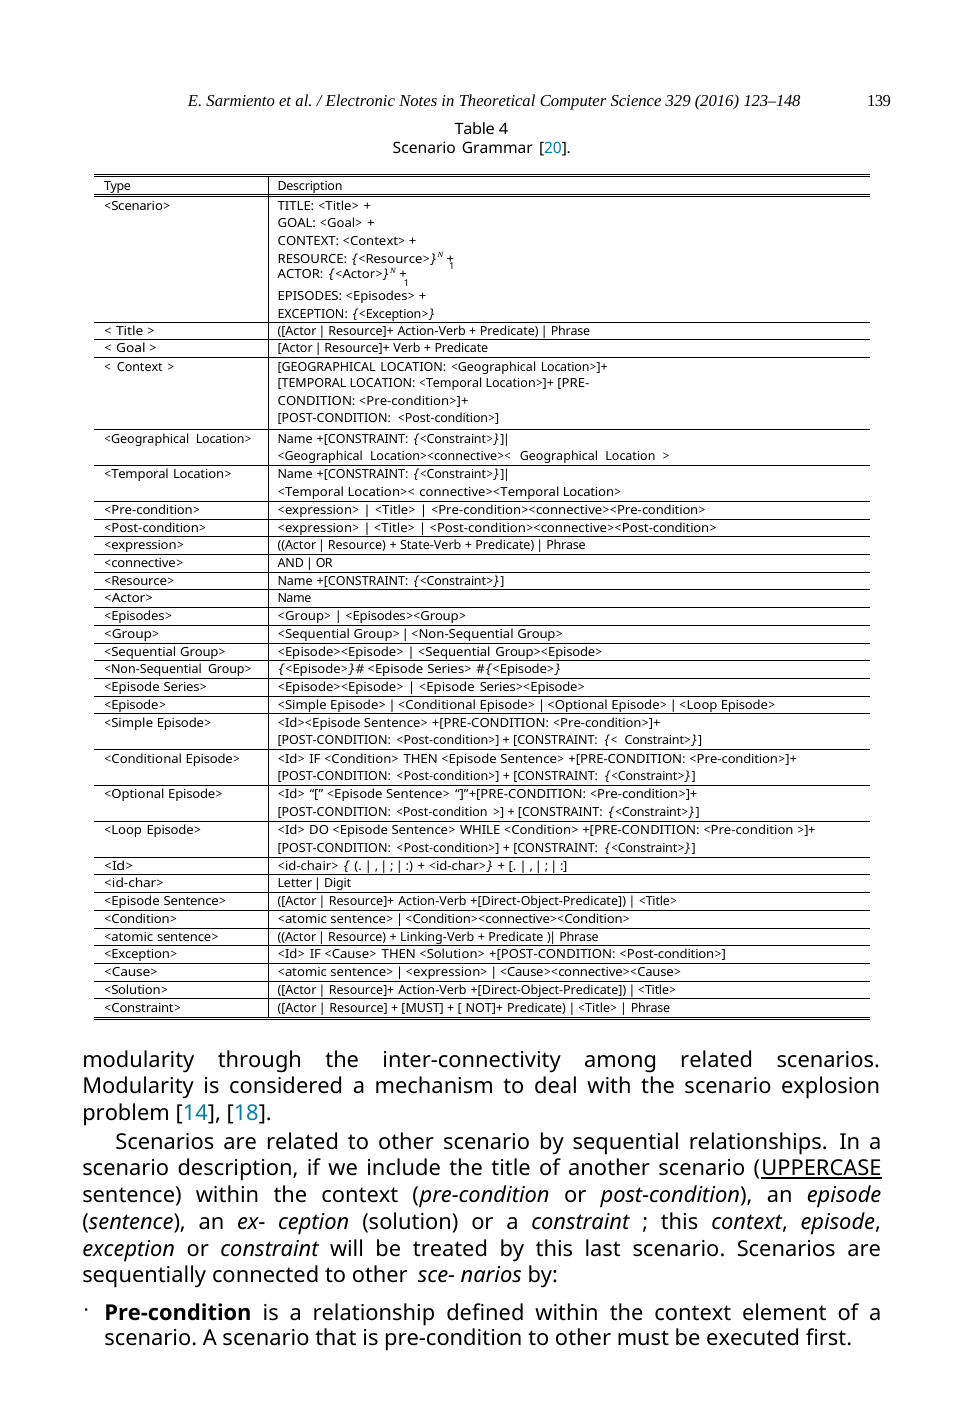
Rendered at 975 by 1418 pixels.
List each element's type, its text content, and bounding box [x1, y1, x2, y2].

table_cell <expression> | <Title> | <Pre-condition><connective><Pre-condition> [269, 502, 870, 518]
table_cell <expression> | <Title> | <Post-condition><connective><Post-condition> [269, 520, 870, 536]
table_cell <Episode Sentence> [94, 893, 268, 910]
table_cell <Conditional Episode> [94, 750, 268, 785]
table_cell <id-chair> { (. | , | ; | :) + <id-char>} + [. | , | ; | :] [269, 858, 870, 874]
table_cell < Title > [94, 323, 268, 339]
table_cell ([Actor | Resource] + [MUST] + [ NOT]+ Predicate) | <Title> | Phrase [269, 999, 870, 1017]
table_cell <Condition> [94, 911, 268, 927]
table_cell <Sequential Group> | <Non-Sequential Group> [269, 626, 870, 642]
table_cell <Id> [94, 858, 268, 874]
table_cell <Actor> [94, 590, 268, 607]
table_cell <Id> DO <Episode Sentence> WHILE <Condition> +[PRE-CONDITION: <Pre-condition >]+ [POST-CONDITION: <Post-condition>] + [CONSTRAINT: {<Constraint>}] [269, 822, 870, 857]
table_cell <Episodes> [94, 608, 268, 625]
table_cell Name +[CONSTRAINT: {<Constraint>}]| <Geographical Location><connective>< Geographical Location > [269, 430, 870, 465]
text Scenarios are related to other scenario by sequential relationships. In a scenario description, if we include the title of another scenario (UPPERCASE sentence) within the context (pre-condition or post-condition), an episode (sentence), an ex- ception (solution) or a constraint ; this context, episode, exception or constraint will be treated by this last scenario. Scenarios are sequentially connected to other sce- narios by: [82, 1128, 881, 1289]
table_cell <Scenario> [94, 197, 268, 322]
table_cell <id-char> [94, 875, 268, 892]
list Pre-condition is a relationship defined within the context element of a scenario. A scenario that is pre-condition to other must be executed first. [83, 1299, 881, 1351]
table_cell < Goal > [94, 340, 268, 357]
table_cell <expression> [94, 537, 268, 554]
table_cell <Geographical Location> [94, 430, 268, 465]
table_cell <Exception> [94, 946, 268, 963]
table_cell [Actor | Resource]+ Verb + Predicate [269, 340, 870, 357]
table_cell <Episode><Episode> | <Sequential Group><Episode> [269, 644, 870, 660]
table_cell TITLE: <Title> + GOAL: <Goal> + CONTEXT: <Context> + RESOURCE: {<Resource>}N + 1 ACTOR: {<Actor>}N + 1 EPISODES: <Episodes> + EXCEPTION: {<Exception>} [269, 197, 870, 322]
table_cell <Cause> [94, 964, 268, 981]
table_cell <Id> “[” <Episode Sentence> “]”+[PRE-CONDITION: <Pre-condition>]+ [POST-CONDITION: <Post-condition >] + [CONSTRAINT: {<Constraint>}] [269, 786, 870, 821]
table_cell <connective> [94, 555, 268, 572]
table_cell <Simple Episode> | <Conditional Episode> | <Optional Episode> | <Loop Episode> [269, 697, 870, 713]
text modularity through the inter-connectivity among related scenarios. Modularity is considered a mechanism to deal with the scenario explosion problem [14], [18]. [82, 1046, 881, 1126]
text Table 4 [71, 120, 892, 138]
table_cell <Id> IF <Condition> THEN <Episode Sentence> +[PRE-CONDITION: <Pre-condition>]+ [POST-CONDITION: <Post-condition>] + [CONSTRAINT: {<Constraint>}] [269, 750, 870, 785]
text Scenario Grammar [20]. [71, 138, 892, 157]
table_cell < Context > [94, 358, 268, 429]
table_cell Name +[CONSTRAINT: {<Constraint>}] [269, 573, 870, 589]
table_cell <Group> | <Episodes><Group> [269, 608, 870, 625]
table_cell <atomic sentence> | <Condition><connective><Condition> [269, 911, 870, 927]
table_cell <Temporal Location> [94, 466, 268, 501]
table_cell <Simple Episode> [94, 714, 268, 749]
table_cell <atomic sentence> | <expression> | <Cause><connective><Cause> [269, 964, 870, 981]
table_cell <Sequential Group> [94, 644, 268, 660]
table_cell <Optional Episode> [94, 786, 268, 821]
table_cell <Solution> [94, 982, 268, 998]
table_cell <Episode><Episode> | <Episode Series><Episode> [269, 679, 870, 696]
table_cell ([Actor | Resource]+ Action-Verb +[Direct-Object-Predicate]) | <Title> [269, 982, 870, 998]
table_cell {<Episode>}# <Episode Series> #{<Episode>} [269, 661, 870, 678]
table_cell ((Actor | Resource) + State-Verb + Predicate) | Phrase [269, 537, 870, 554]
table_cell Letter | Digit [269, 875, 870, 892]
table_cell <Episode> [94, 697, 268, 713]
table_cell [GEOGRAPHICAL LOCATION: <Geographical Location>]+ [TEMPORAL LOCATION: <Temporal Location>]+ [PRE-CONDITION: <Pre-condition>]+ [POST-CONDITION: <Post-condition>] [269, 358, 870, 429]
table_cell AND | OR [269, 555, 870, 572]
table_cell <Resource> [94, 573, 268, 589]
table_cell <Id> IF <Cause> THEN <Solution> +[POST-CONDITION: <Post-condition>] [269, 946, 870, 963]
table_cell <Pre-condition> [94, 502, 268, 518]
table_cell <Group> [94, 626, 268, 642]
table_cell <Loop Episode> [94, 822, 268, 857]
table_cell ([Actor | Resource]+ Action-Verb +[Direct-Object-Predicate]) | <Title> [269, 893, 870, 910]
table_header Description [269, 177, 870, 194]
table_cell <Id><Episode Sentence> +[PRE-CONDITION: <Pre-condition>]+ [POST-CONDITION: <Post-condition>] + [CONSTRAINT: {< Constraint>}] [269, 714, 870, 749]
table_cell <atomic sentence> [94, 929, 268, 945]
table_cell <Constraint> [94, 999, 268, 1017]
table_header Type [94, 177, 268, 194]
table_cell <Non-Sequential Group> [94, 661, 268, 678]
table_cell Name [269, 590, 870, 607]
table_cell ((Actor | Resource) + Linking-Verb + Predicate )| Phrase [269, 929, 870, 945]
table_cell <Post-condition> [94, 520, 268, 536]
table_cell ([Actor | Resource]+ Action-Verb + Predicate) | Phrase [269, 323, 870, 339]
table_cell Name +[CONSTRAINT: {<Constraint>}]| <Temporal Location>< connective><Temporal Location> [269, 466, 870, 501]
table_cell <Episode Series> [94, 679, 268, 696]
